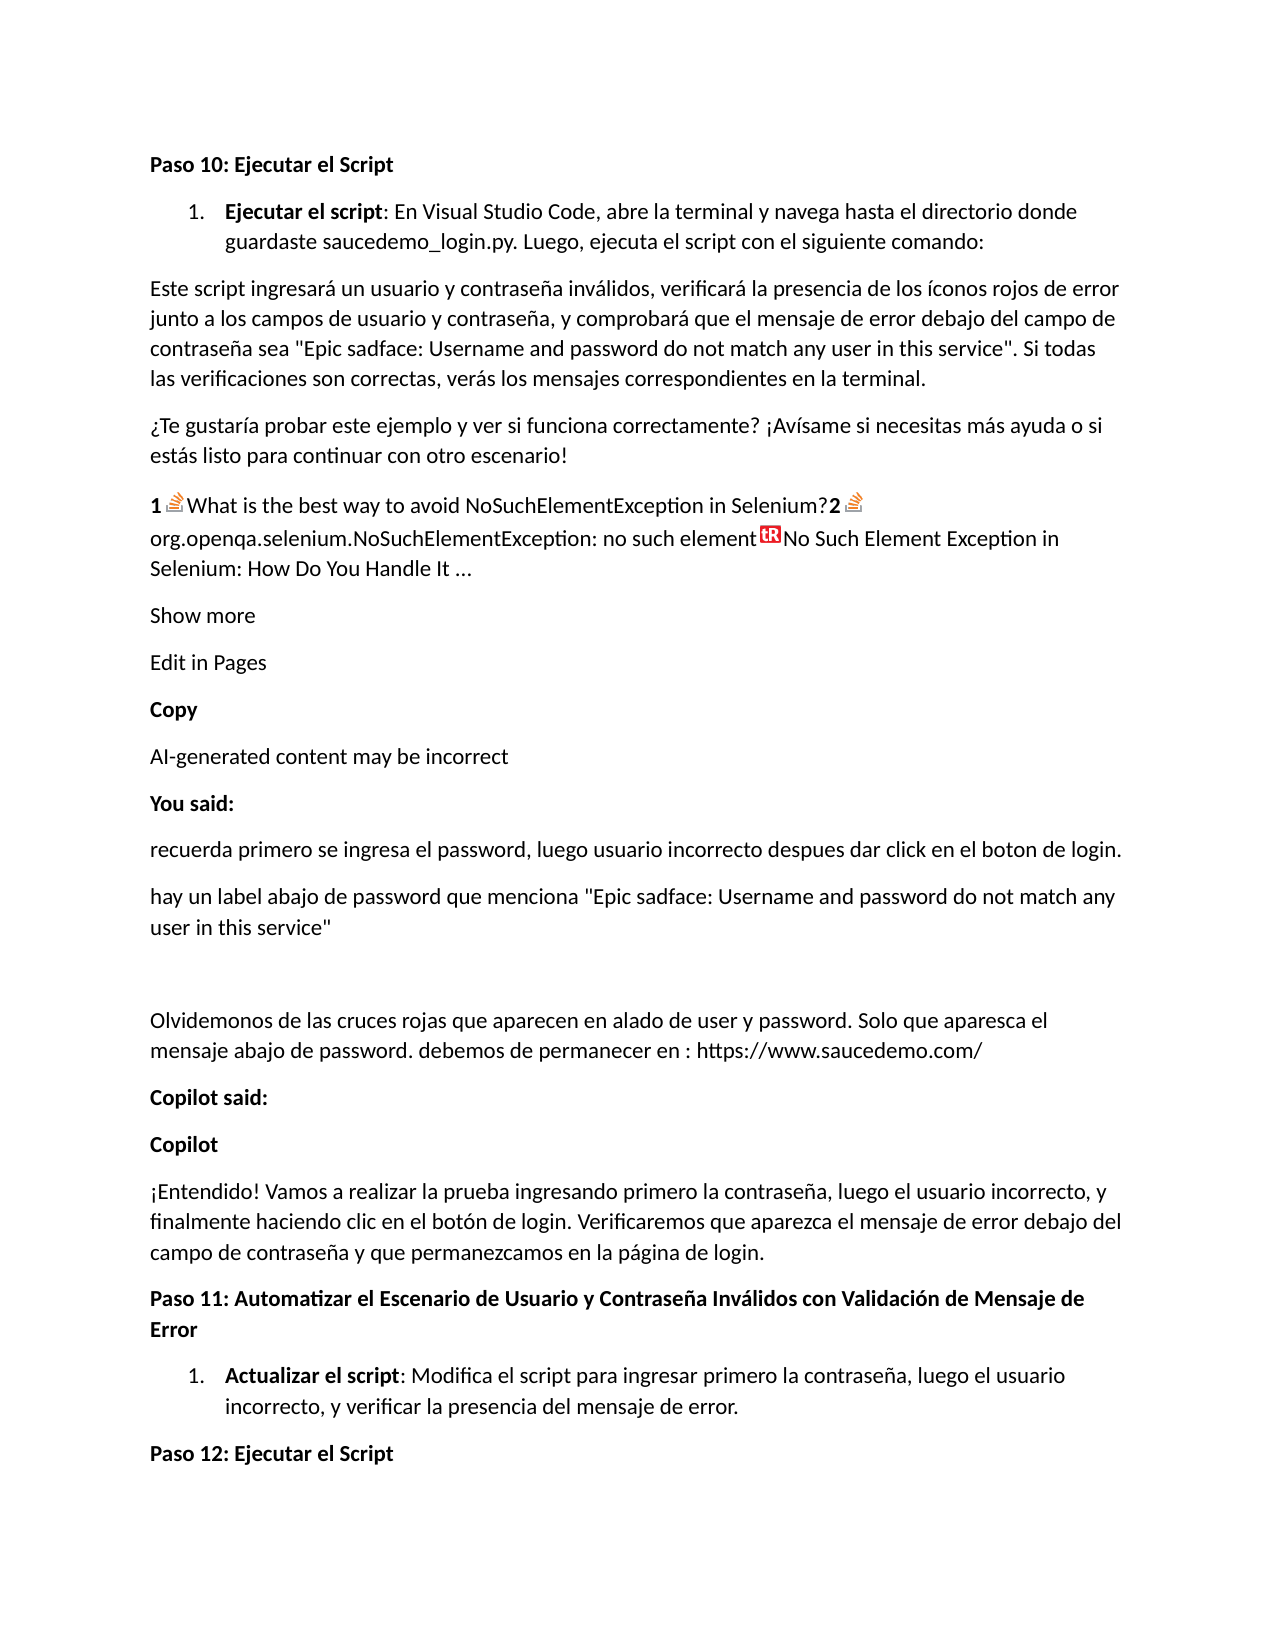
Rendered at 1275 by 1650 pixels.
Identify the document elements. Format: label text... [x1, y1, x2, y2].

text Copilot said: [150, 1083, 1125, 1112]
picture [757, 521, 783, 547]
text Copilot [150, 1130, 1125, 1158]
text Paso 10: Ejecutar el Script [150, 150, 1125, 178]
picture [161, 488, 187, 514]
text ¡Entendido! Vamos a realizar la prueba ingresando primero la contraseña, luego el usuario incorrecto, y finalmente haciendo clic en el botón de login. Verificaremos que aparezca el mensaje de error debajo del campo de contraseña y que permanezcamos en la página de login. [150, 1177, 1125, 1266]
text AI-generated content may be incorrect [150, 742, 1125, 770]
text Este script ingresará un usuario y contraseña inválidos, verificará la presencia de los íconos rojos de error junto a los campos de usuario y contraseña, y comprobará que el mensaje de error debajo del campo de contraseña sea "Epic sadface: Username and password do not match any user in this service". Si todas las verificaciones son correctas, verás los mensajes correspondientes en la terminal. [150, 274, 1125, 393]
list Ejecutar el script: En Visual Studio Code, abre la terminal y navega hasta el directorio donde guardaste saucedemo_login.py. Luego, ejecuta el script con el siguiente comando: [187, 197, 1125, 255]
text Paso 11: Automatizar el Escenario de Usuario y Contraseña Inválidos con Validación de Mensaje de Error [150, 1284, 1125, 1343]
text Copy [150, 695, 1125, 723]
text Olvidemonos de las cruces rojas que aparecen en alado de user y password. Solo que aparesca el mensaje abajo de password. debemos de permanecer en : https://www.saucedemo.com/ [150, 1006, 1125, 1065]
picture [840, 488, 866, 514]
text Paso 12: Ejecutar el Script [150, 1439, 1125, 1467]
text 1What is the best way to avoid NoSuchElementException in Selenium?2org.openqa.selenium.NoSuchElementException: no such elementNo Such Element Exception in Selenium: How Do You Handle It ... [150, 488, 1125, 582]
text hay un label abajo de password que menciona "Epic sadface: Username and password do not match any user in this service" [150, 882, 1125, 941]
list Actualizar el script: Modifica el script para ingresar primero la contraseña, luego el usuario incorrecto, y verificar la presencia del mensaje de error. [187, 1362, 1125, 1420]
text You said: [150, 789, 1125, 817]
text recuerda primero se ingresa el password, luego usuario incorrecto despues dar click en el boton de login. [150, 836, 1125, 864]
text Show more [150, 601, 1125, 629]
text Edit in Pages [150, 648, 1125, 676]
text ¿Te gustaría probar este ejemplo y ver si funciona correctamente? ¡Avísame si necesitas más ayuda o si estás listo para continuar con otro escenario! [150, 411, 1125, 470]
